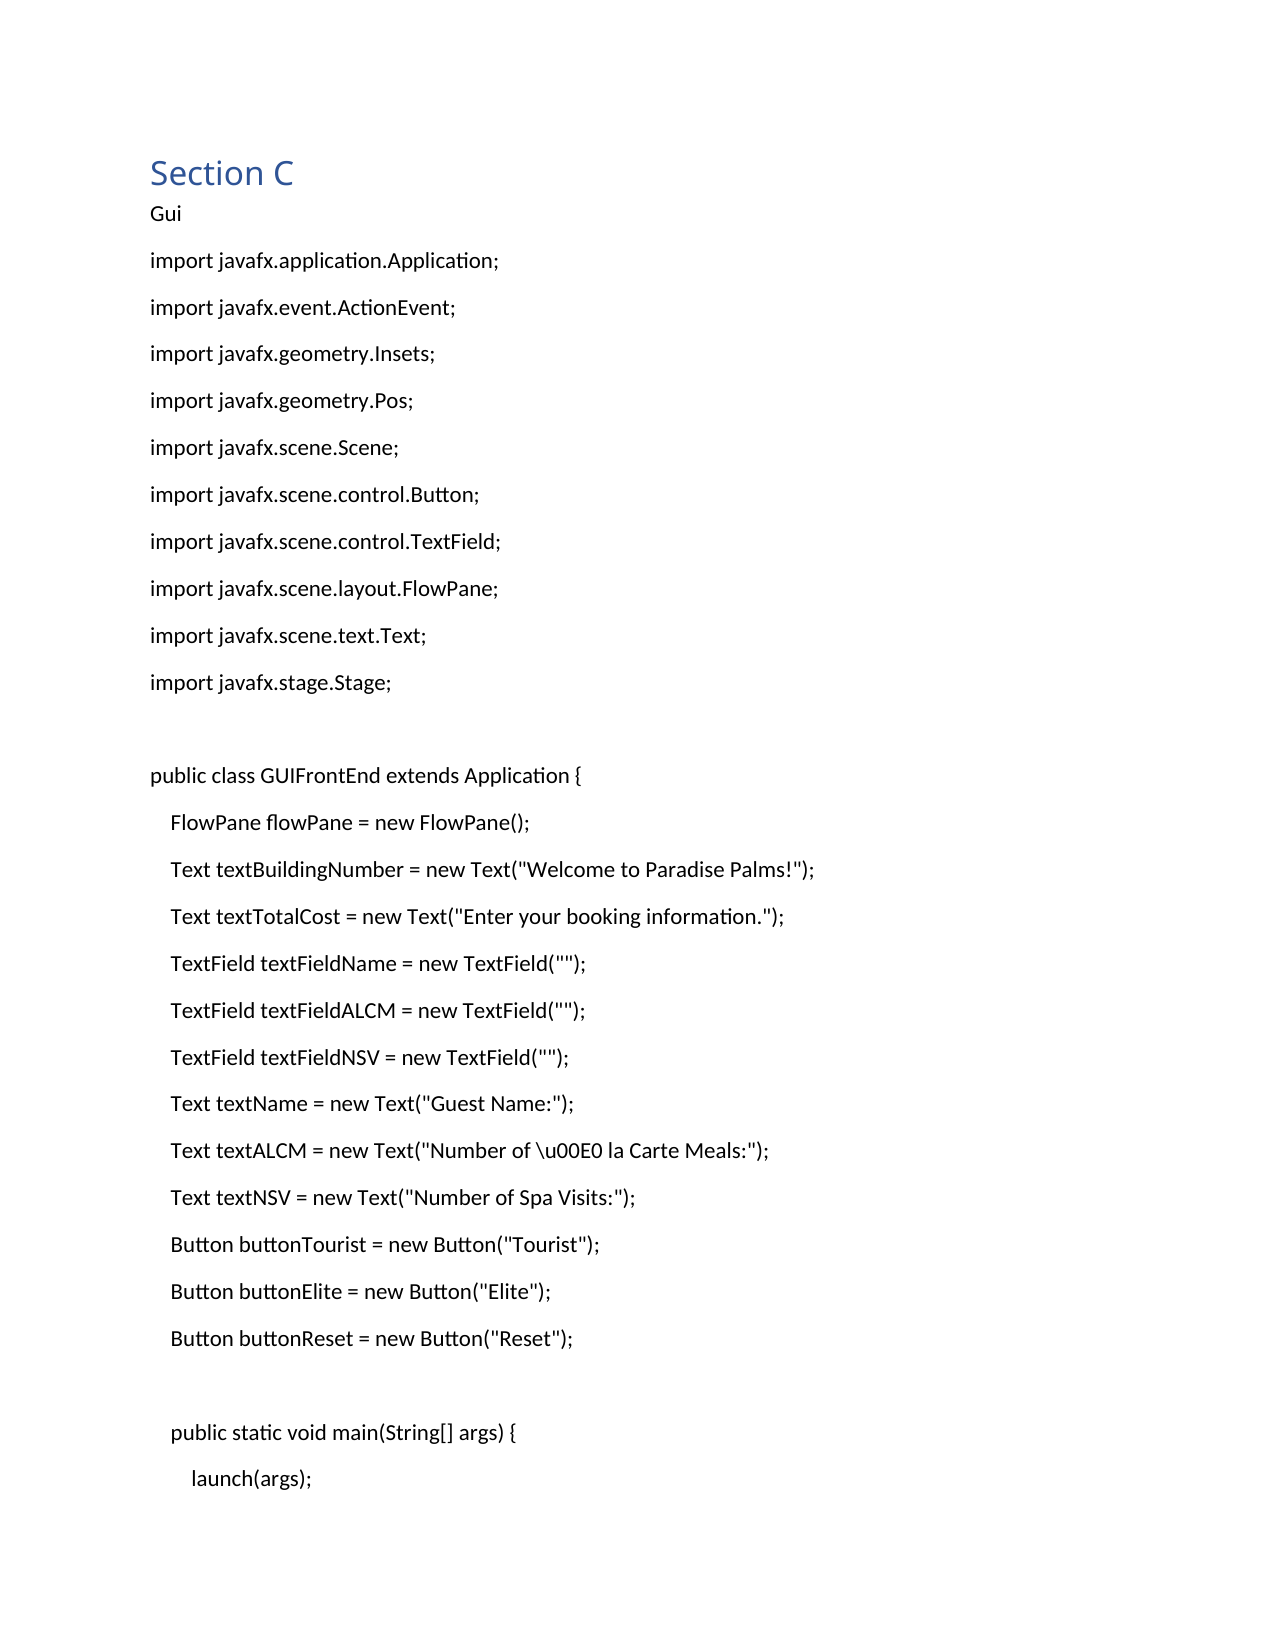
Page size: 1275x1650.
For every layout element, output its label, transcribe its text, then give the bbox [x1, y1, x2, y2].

text import javafx.scene.text.Text; [150, 621, 1125, 649]
text import javafx.application.Application; [150, 246, 1125, 274]
text TextField textFieldName = new TextField(""); [150, 949, 1125, 977]
text Text textNSV = new Text("Number of Spa Visits:"); [150, 1183, 1125, 1211]
text Button buttonTourist = new Button("Tourist"); [150, 1230, 1125, 1258]
text TextField textFieldALCM = new TextField(""); [150, 996, 1125, 1024]
text import javafx.scene.layout.FlowPane; [150, 574, 1125, 602]
text import javafx.scene.control.TextField; [150, 527, 1125, 555]
subtitle Section C [150, 150, 1125, 195]
text launch(args); [150, 1464, 1125, 1493]
text Text textALCM = new Text("Number of \u00E0 la Carte Meals:"); [150, 1136, 1125, 1164]
text import javafx.event.ActionEvent; [150, 293, 1125, 321]
text import javafx.scene.control.Button; [150, 480, 1125, 508]
text Text textBuildingNumber = new Text("Welcome to Paradise Palms!"); [150, 855, 1125, 883]
text FlowPane flowPane = new FlowPane(); [150, 808, 1125, 836]
text import javafx.stage.Stage; [150, 668, 1125, 696]
text import javafx.geometry.Insets; [150, 339, 1125, 368]
text Text textTotalCost = new Text("Enter your booking information."); [150, 902, 1125, 930]
text TextField textFieldNSV = new TextField(""); [150, 1043, 1125, 1071]
text Button buttonReset = new Button("Reset"); [150, 1324, 1125, 1352]
text public class GUIFrontEnd extends Application { [150, 761, 1125, 789]
text Button buttonElite = new Button("Elite"); [150, 1277, 1125, 1305]
text Gui [150, 199, 1125, 227]
text public static void main(String[] args) { [150, 1418, 1125, 1446]
text Text textName = new Text("Guest Name:"); [150, 1089, 1125, 1118]
text import javafx.scene.Scene; [150, 433, 1125, 461]
text import javafx.geometry.Pos; [150, 386, 1125, 414]
